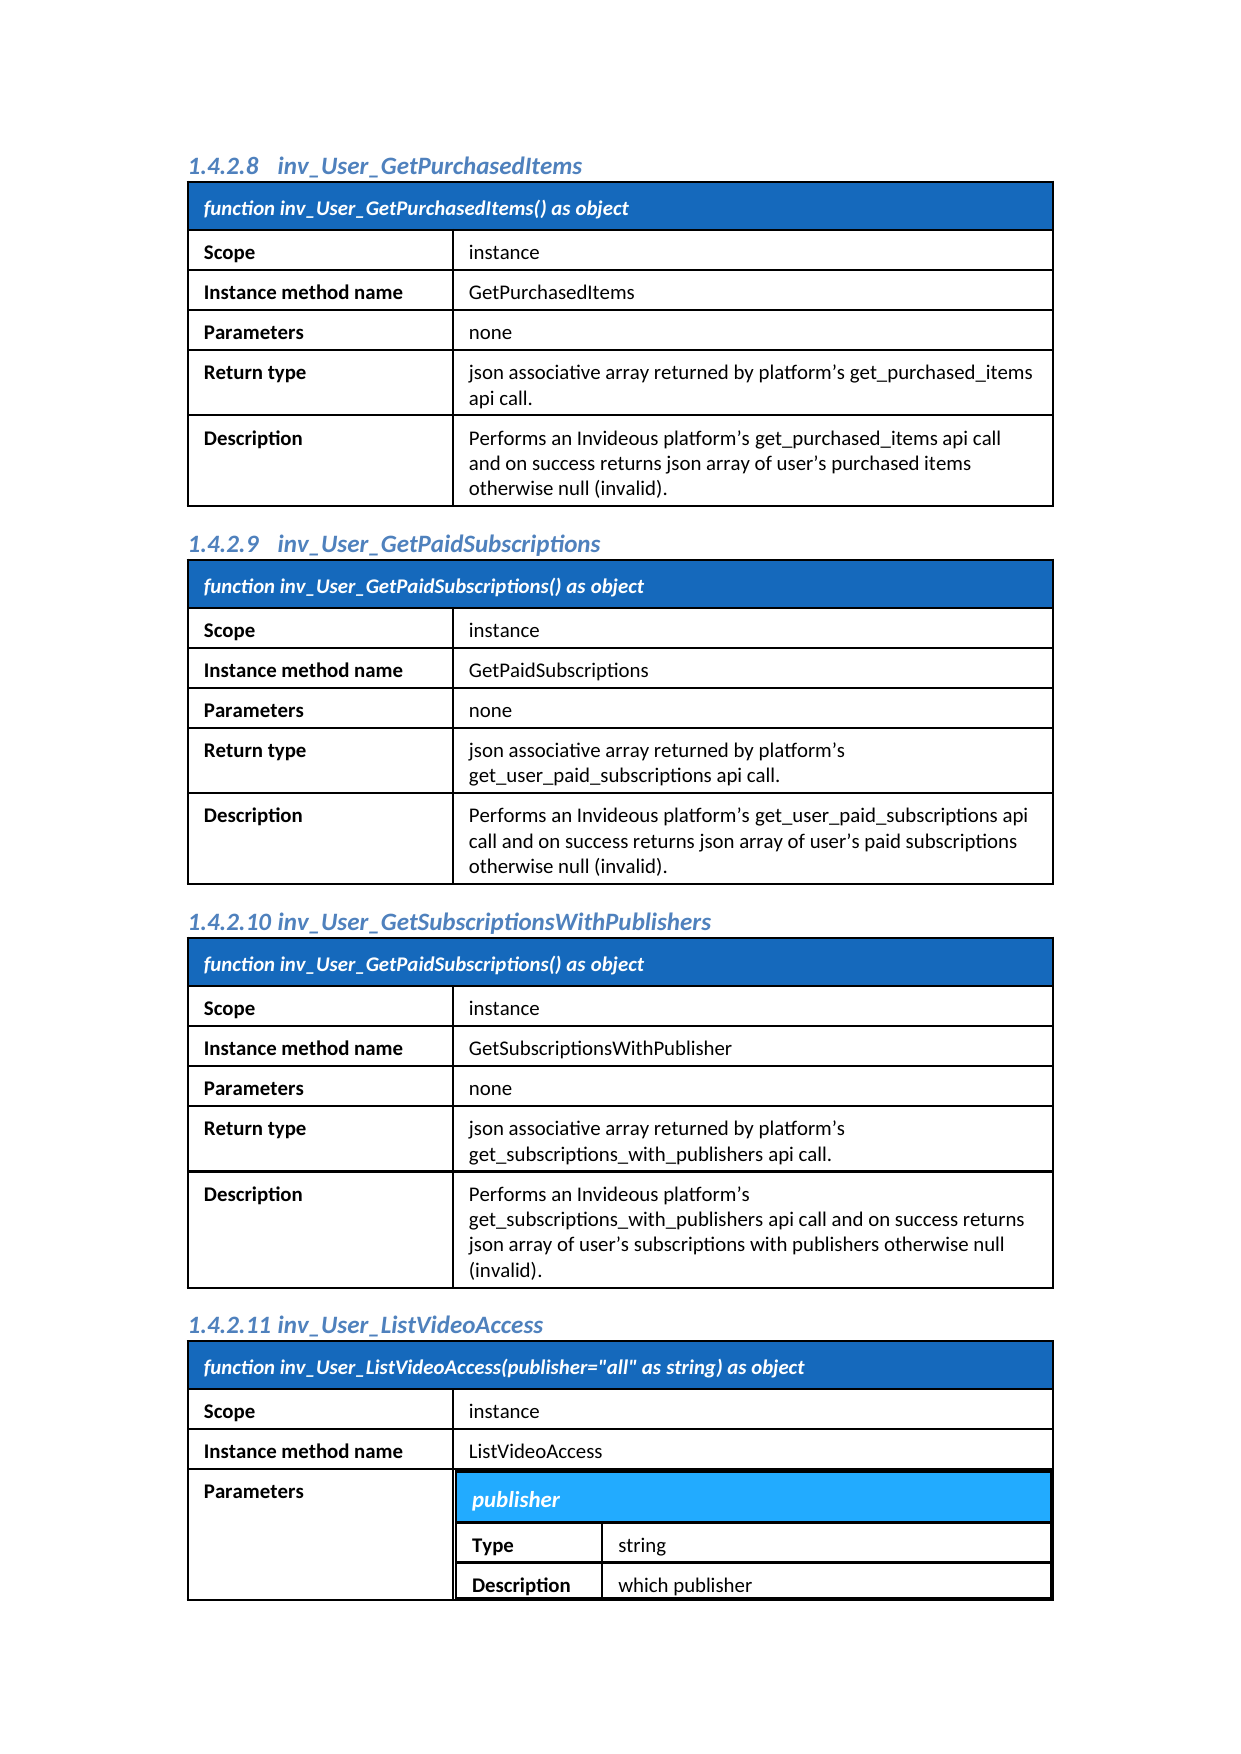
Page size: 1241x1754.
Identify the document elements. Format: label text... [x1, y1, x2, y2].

table_cell json associative array returned by platform’s get_user_paid_subscriptions api call. [454, 729, 1052, 792]
subtitle inv_User_GetPurchasedItems [187, 150, 1053, 181]
table_cell Return type [189, 1107, 452, 1170]
table_cell Scope [189, 609, 452, 647]
table_header function inv_User_GetPaidSubscriptions() as object [189, 561, 1052, 607]
table_cell Instance method name [189, 271, 452, 309]
table_cell Scope [189, 987, 452, 1025]
table_cell none [454, 689, 1052, 727]
subtitle inv_User_ListVideoAccess [187, 1309, 1053, 1340]
table_cell instance [454, 231, 1052, 269]
table_header function inv_User_GetPaidSubscriptions() as object [189, 939, 1052, 985]
table_cell Description [189, 416, 452, 505]
table_cell instance [454, 987, 1052, 1025]
table_cell none [454, 1067, 1052, 1105]
table_cell Description [189, 1173, 452, 1287]
table_cell Parameters [189, 1067, 452, 1105]
table_cell instance [454, 609, 1052, 647]
table_cell Parameters [189, 689, 452, 727]
subtitle inv_User_GetPaidSubscriptions [187, 528, 1053, 558]
table_cell Instance method name [189, 1430, 452, 1468]
table_cell Scope [189, 1390, 452, 1428]
table_cell Performs an Invideous platform’s get_purchased_items api call and on success returns json array of user’s purchased items otherwise null (invalid). [454, 416, 1052, 505]
subtitle inv_User_GetSubscriptionsWithPublishers [187, 906, 1053, 937]
table_cell [603, 1524, 1050, 1561]
table_header function inv_User_ListVideoAccess(publisher="all" as string) as object [189, 1342, 1052, 1388]
table_cell GetPaidSubscriptions [454, 649, 1052, 687]
table_cell json associative array returned by platform’s get_subscriptions_with_publishers api call. [454, 1107, 1052, 1170]
table_cell [603, 1564, 1050, 1597]
table_cell Description [189, 794, 452, 883]
table_cell Return type [189, 351, 452, 414]
table_cell none [454, 311, 1052, 349]
table_cell Parameters [189, 1470, 452, 1599]
table_cell Scope [189, 231, 452, 269]
table_cell ListVideoAccess [454, 1430, 1052, 1468]
table_cell [457, 1524, 601, 1561]
table_cell [457, 1564, 601, 1597]
table_cell GetSubscriptionsWithPublisher [454, 1027, 1052, 1065]
table_cell Performs an Invideous platform’s get_user_paid_subscriptions api call and on success returns json array of user’s paid subscriptions otherwise null (invalid). [454, 794, 1052, 883]
table_cell Performs an Invideous platform’s get_subscriptions_with_publishers api call and on success returns json array of user’s subscriptions with publishers otherwise null (invalid). [454, 1173, 1052, 1287]
table_cell Return type [189, 729, 452, 792]
table_cell Instance method name [189, 649, 452, 687]
table_cell Instance method name [189, 1027, 452, 1065]
table_cell GetPurchasedItems [454, 271, 1052, 309]
table_cell json associative array returned by platform’s get_purchased_items api call. [454, 351, 1052, 414]
table_cell instance [454, 1390, 1052, 1428]
table_cell Parameters [189, 311, 452, 349]
table_header function inv_User_GetPurchasedItems() as object [189, 183, 1052, 229]
